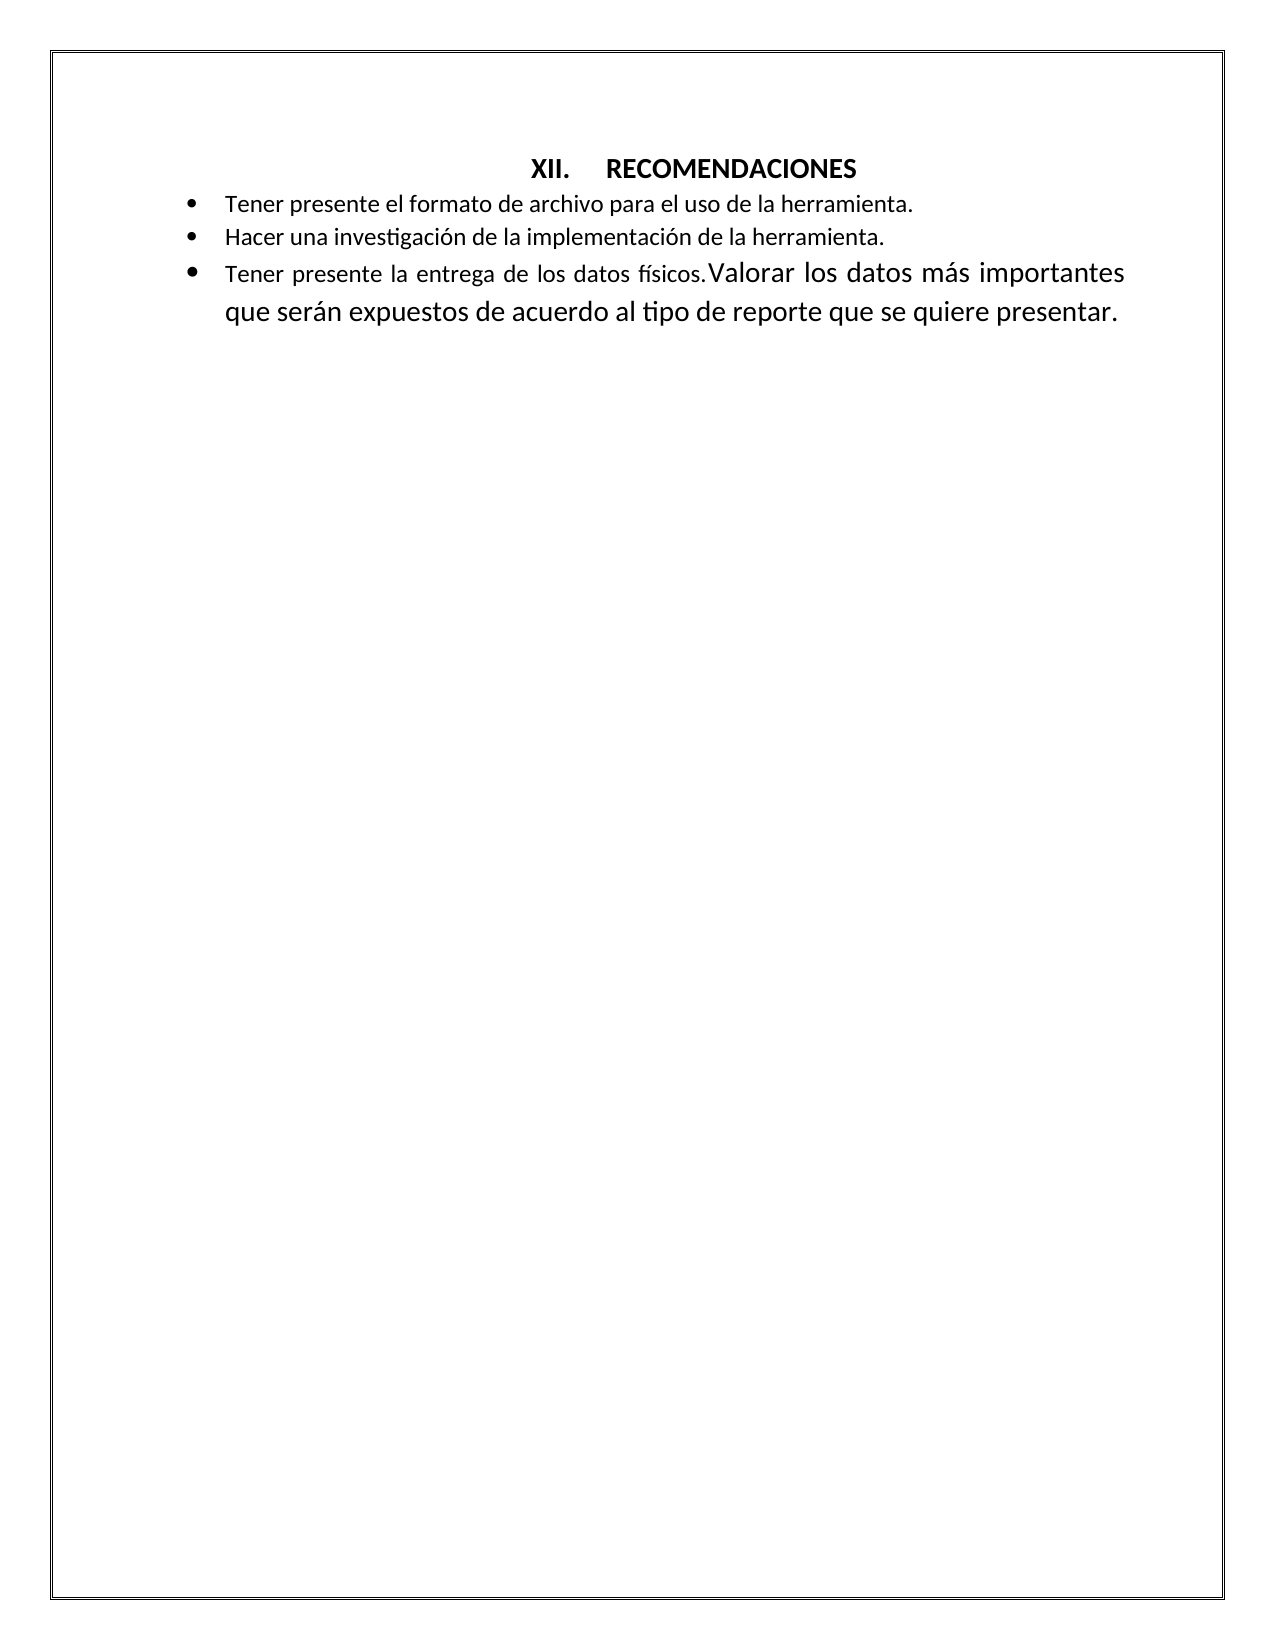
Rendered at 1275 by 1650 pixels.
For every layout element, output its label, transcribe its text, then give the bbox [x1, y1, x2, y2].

list RECOMENDACIONES [262, 150, 1125, 186]
list Hacer una investigación de la implementación de la herramienta. [187, 221, 1125, 252]
list Tener presente el formato de archivo para el uso de la herramienta. [187, 188, 1125, 219]
list Tener presente la entrega de los datos físicos.Valorar los datos más importantes que serán expuestos de acuerdo al tipo de reporte que se quiere presentar. [187, 254, 1125, 328]
